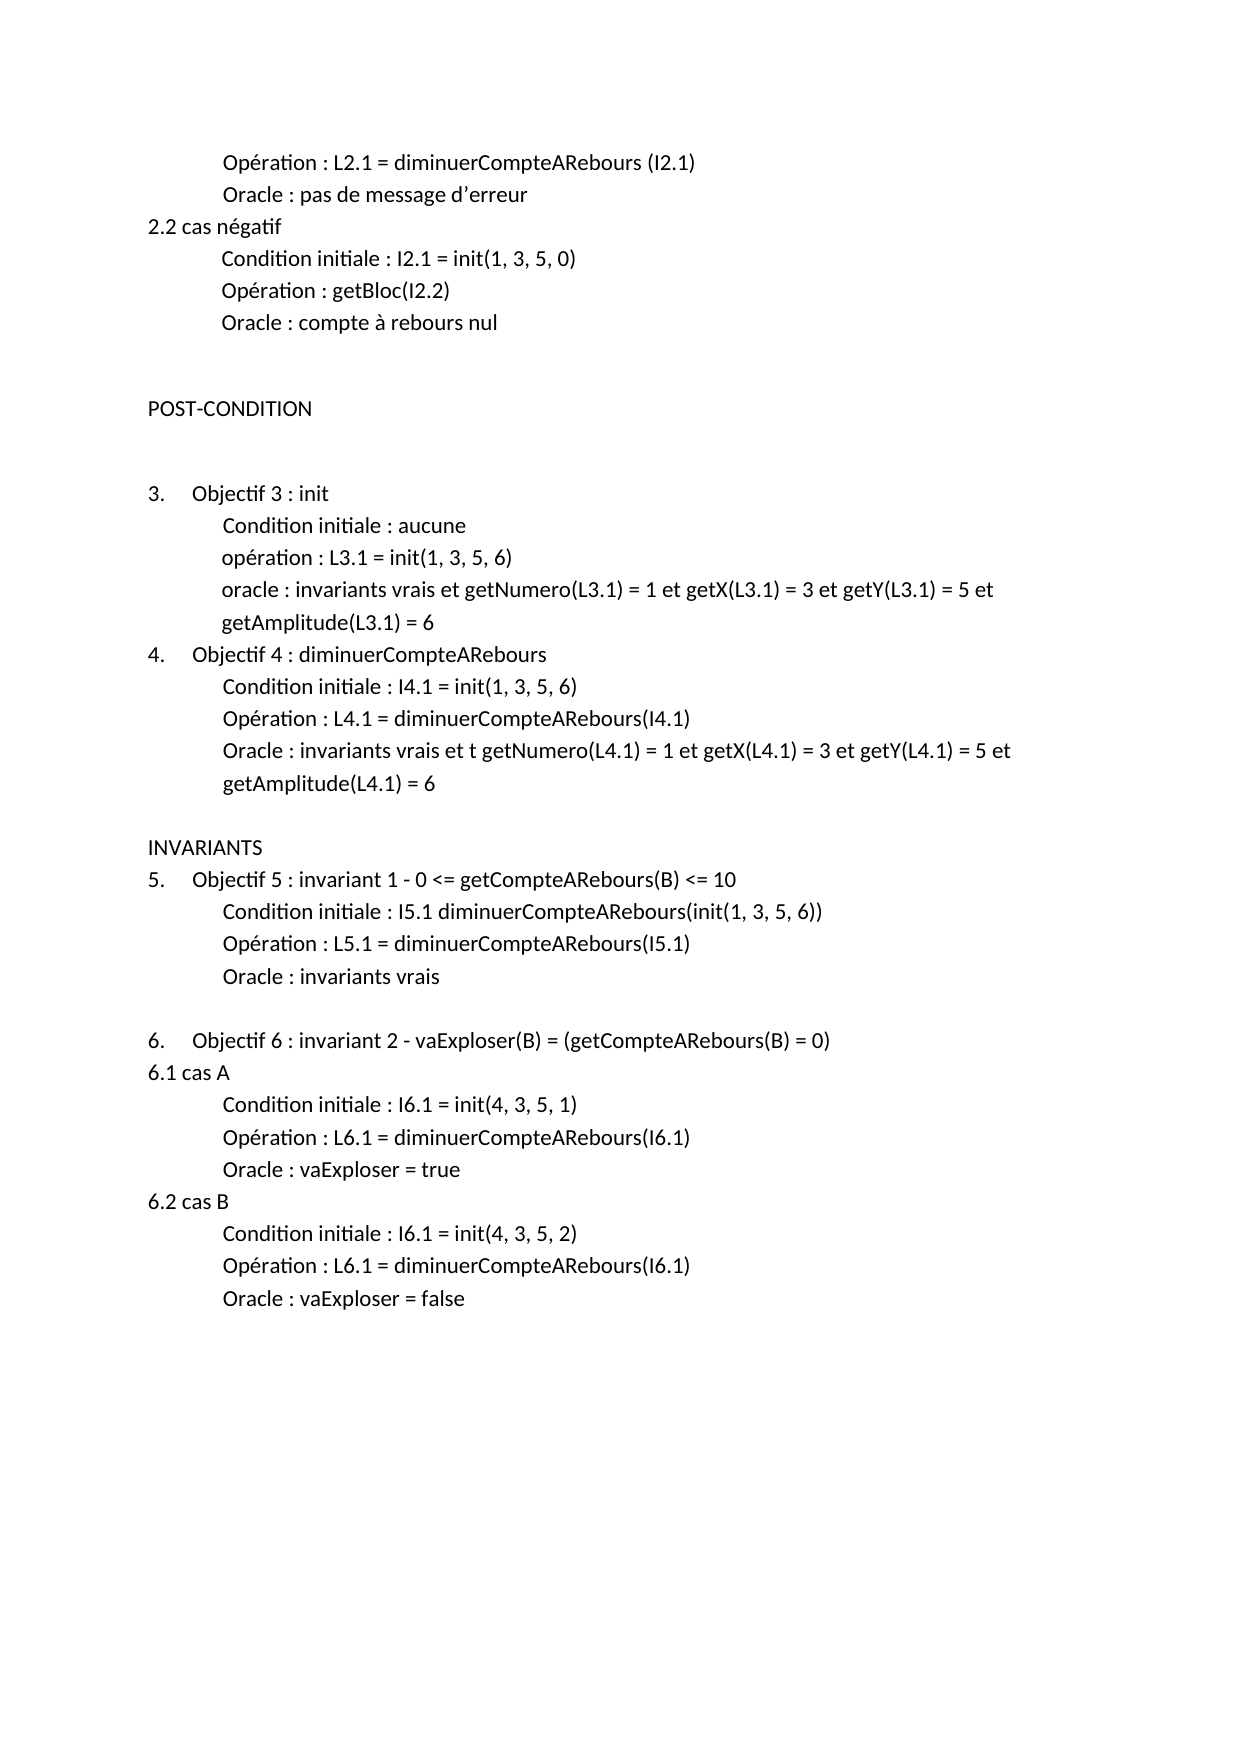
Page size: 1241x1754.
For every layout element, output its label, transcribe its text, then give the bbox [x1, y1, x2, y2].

list Opération : L6.1 = diminuerCompteARebours(I6.1) [223, 1251, 1093, 1279]
text Oracle : compte à rebours nul [148, 308, 1093, 337]
list Condition initiale : I5.1 diminuerCompteARebours(init(1, 3, 5, 6)) [223, 897, 1093, 925]
text INVARIANTS [148, 833, 1093, 861]
text Opération : L2.1 = diminuerCompteARebours (I2.1) [223, 148, 1093, 176]
list Condition initiale : I4.1 = init(1, 3, 5, 6) [223, 672, 1093, 700]
list Oracle : invariants vrais [223, 962, 1093, 990]
text 6.1 cas A [148, 1058, 1093, 1086]
text 6.2 cas B [148, 1187, 1093, 1215]
text Oracle : pas de message d’erreur [223, 180, 1093, 208]
list Objectif 4 : diminuerCompteARebours [148, 640, 1093, 668]
list Objectif 5 : invariant 1 - 0 <= getCompteARebours(B) <= 10 [148, 865, 1093, 893]
list Condition initiale : I6.1 = init(4, 3, 5, 2) [223, 1219, 1093, 1247]
text Opération : getBloc(I2.2) [148, 276, 1093, 304]
list Oracle : invariants vrais et t getNumero(L4.1) = 1 et getX(L4.1) = 3 et getY(L4.1) = 5 et getAmplitude(L4.1) = 6 [223, 736, 1093, 797]
text opération : L3.1 = init(1, 3, 5, 6) [148, 543, 1093, 571]
text oracle : invariants vrais et getNumero(L3.1) = 1 et getX(L3.1) = 3 et getY(L3.1) = 5 et getAmplitude(L3.1) = 6 [221, 576, 1093, 636]
list Oracle : vaExploser = false [223, 1284, 1093, 1312]
list Condition initiale : I6.1 = init(4, 3, 5, 1) [223, 1091, 1093, 1118]
text Condition initiale : aucune [223, 511, 1093, 539]
list Objectif 3 : init [148, 479, 1093, 507]
text POST-CONDITION [148, 394, 1093, 422]
list Opération : L4.1 = diminuerCompteARebours(I4.1) [223, 704, 1093, 732]
list Opération : L5.1 = diminuerCompteARebours(I5.1) [223, 929, 1093, 958]
list Objectif 6 : invariant 2 - vaExploser(B) = (getCompteARebours(B) = 0) [148, 1026, 1093, 1054]
list Oracle : vaExploser = true [223, 1155, 1093, 1183]
list Opération : L6.1 = diminuerCompteARebours(I6.1) [223, 1123, 1093, 1151]
text Condition initiale : I2.1 = init(1, 3, 5, 0) [148, 244, 1093, 272]
text 2.2 cas négatif [148, 212, 1093, 240]
